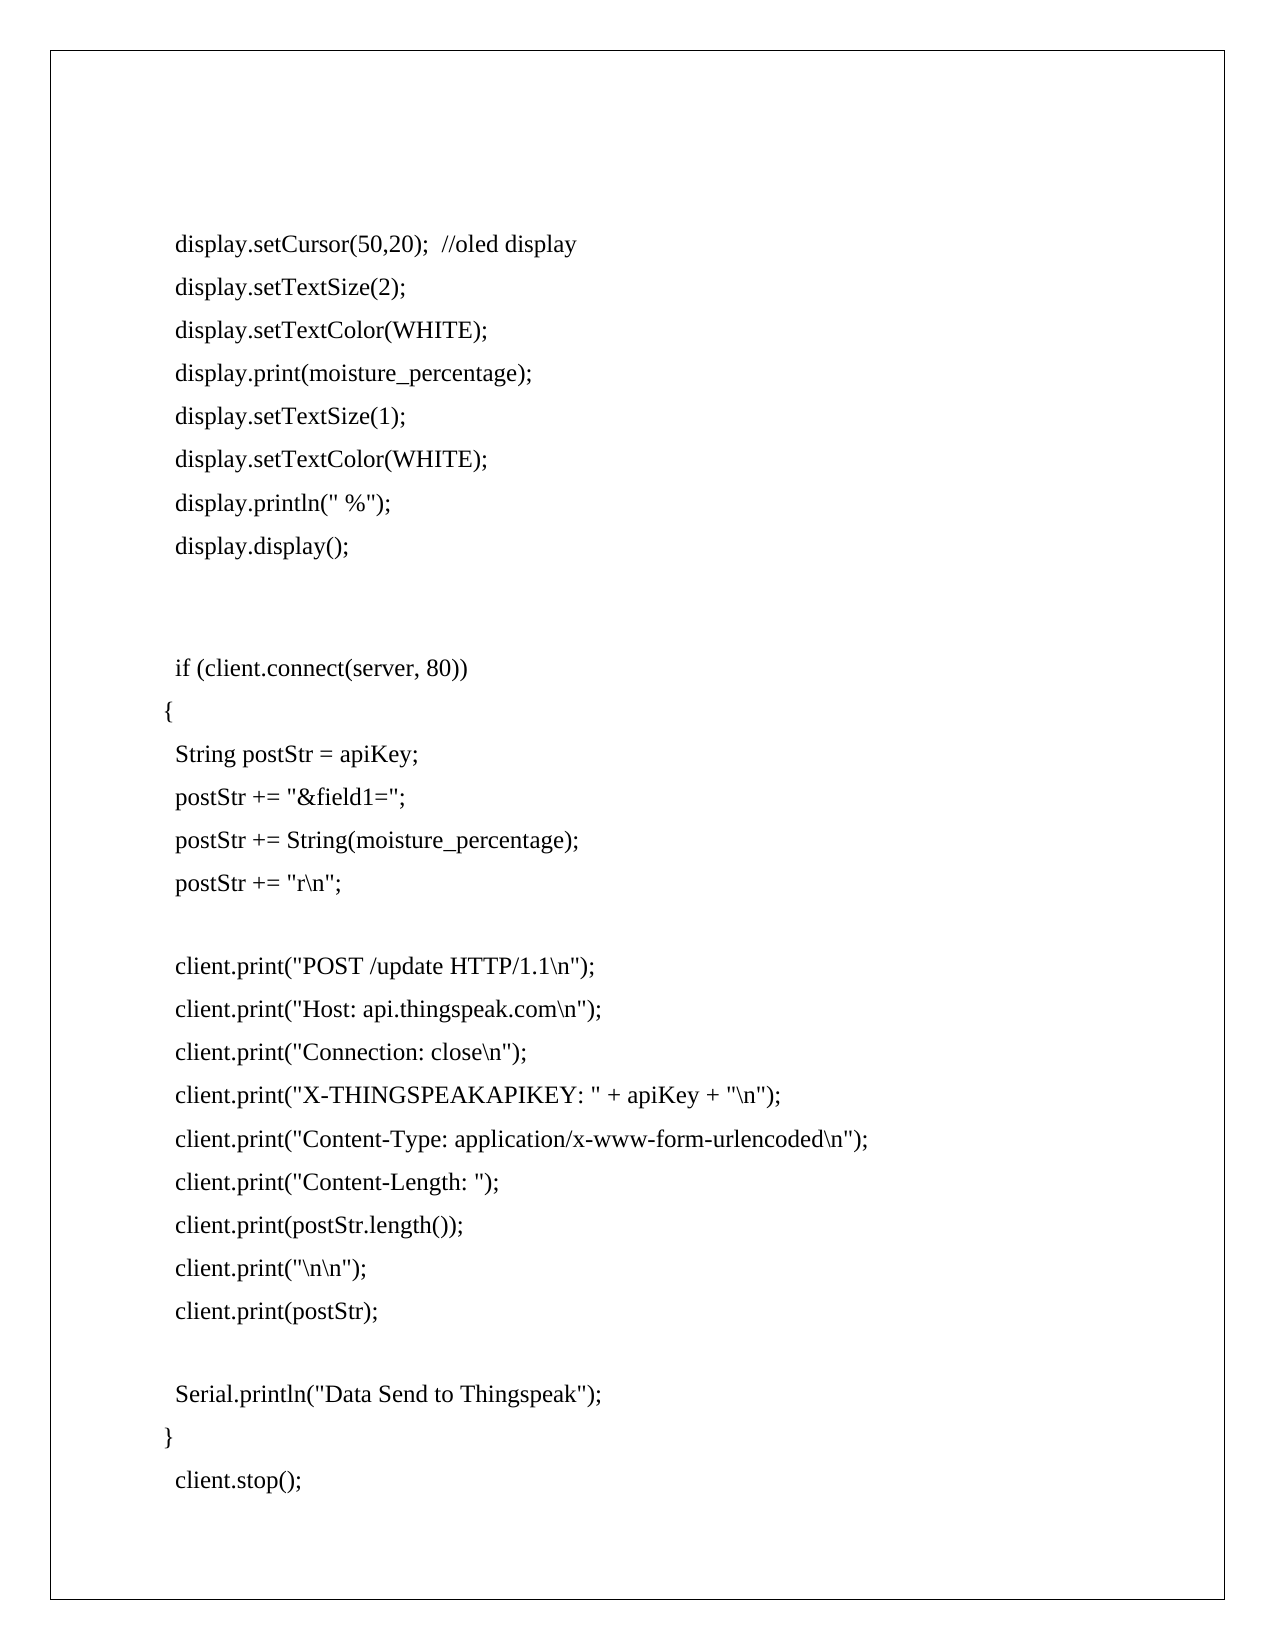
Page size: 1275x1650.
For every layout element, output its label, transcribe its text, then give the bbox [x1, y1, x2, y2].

text postStr += "&field1="; [150, 782, 1125, 811]
text client.print("X-THINGSPEAKAPIKEY: " + apiKey + "\n"); [150, 1081, 1125, 1109]
text display.setTextSize(1); [150, 401, 1125, 430]
text { [150, 696, 1125, 725]
text display.setTextColor(WHITE); [150, 444, 1125, 473]
text display.print(moisture_percentage); [150, 358, 1125, 387]
text postStr += "r\n"; [150, 868, 1125, 897]
text client.print("Connection: close\n"); [150, 1037, 1125, 1066]
text } [150, 1422, 1125, 1451]
text if (client.connect(server, 80)) [150, 653, 1125, 682]
text postStr += String(moisture_percentage); [150, 825, 1125, 854]
text display.display(); [150, 531, 1125, 559]
text client.print("POST /update HTTP/1.1\n"); [150, 951, 1125, 980]
text display.setCursor(50,20); //oled display [150, 229, 1125, 258]
text Serial.println("Data Send to Thingspeak"); [150, 1379, 1125, 1407]
text client.print("\n\n"); [150, 1253, 1125, 1282]
text display.setTextColor(WHITE); [150, 315, 1125, 344]
text String postStr = apiKey; [150, 739, 1125, 768]
text client.print(postStr.length()); [150, 1210, 1125, 1239]
text display.println(" %"); [150, 488, 1125, 516]
text display.setTextSize(2); [150, 272, 1125, 301]
text client.print("Content-Type: application/x-www-form-urlencoded\n"); [150, 1124, 1125, 1152]
text client.print(postStr); [150, 1296, 1125, 1325]
text client.print("Content-Length: "); [150, 1167, 1125, 1196]
text client.print("Host: api.thingspeak.com\n"); [150, 994, 1125, 1023]
text client.stop(); [150, 1465, 1125, 1494]
